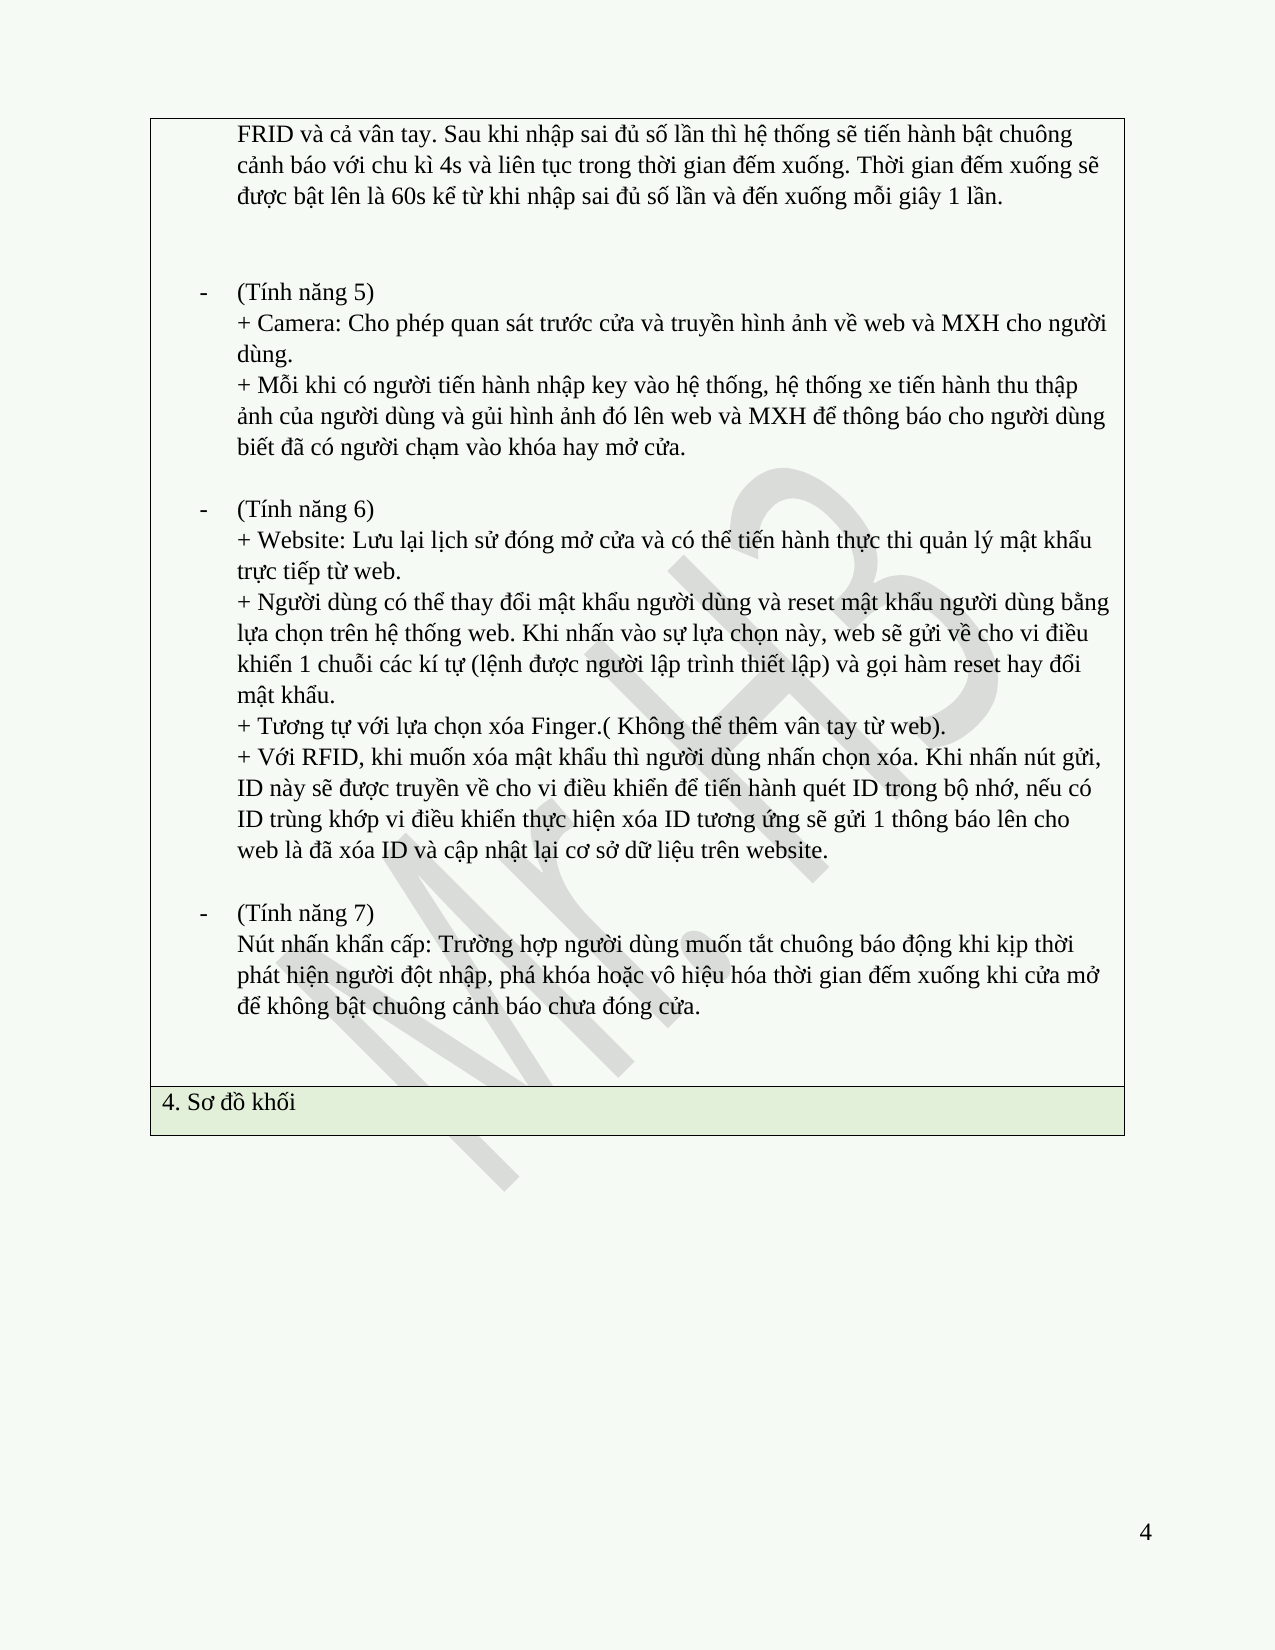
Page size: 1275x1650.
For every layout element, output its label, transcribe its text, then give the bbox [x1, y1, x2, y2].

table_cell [151, 119, 1124, 1086]
table_cell 4. Sơ đồ khối [151, 1087, 1124, 1135]
